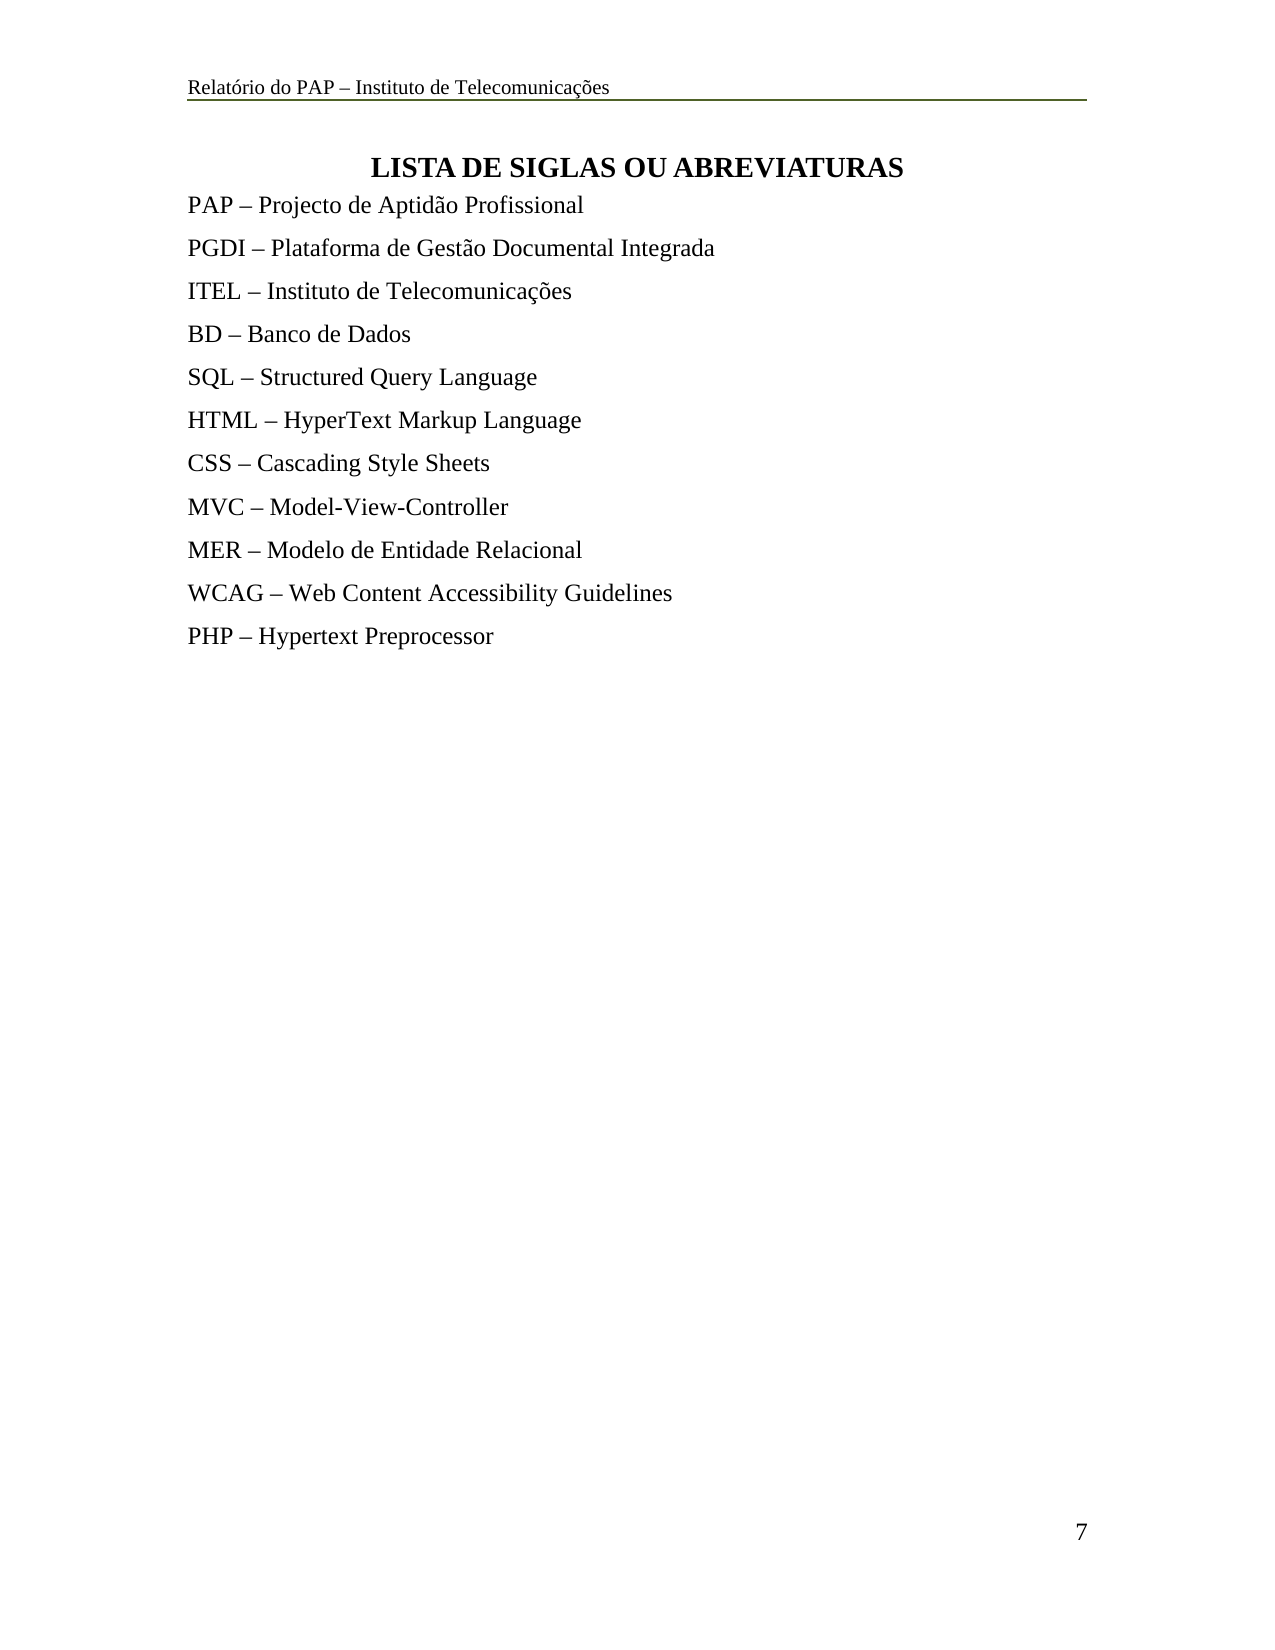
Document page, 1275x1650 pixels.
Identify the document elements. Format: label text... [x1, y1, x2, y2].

text MER – Modelo de Entidade Relacional [187, 535, 1087, 563]
text CSS – Cascading Style Sheets [187, 448, 1087, 477]
text SQL – Structured Query Language [187, 362, 1087, 391]
title LISTA DE SIGLAS OU ABREVIATURAS [187, 150, 1087, 183]
text PAP – Projecto de Aptidão Profissional [187, 190, 1087, 218]
text HTML – HyperText Markup Language [187, 405, 1087, 434]
text WCAG – Web Content Accessibility Guidelines [187, 578, 1087, 607]
text BD – Banco de Dados [187, 319, 1087, 348]
text PGDI – Plataforma de Gestão Documental Integrada [187, 233, 1087, 262]
text MVC – Model-View-Controller [187, 492, 1087, 520]
text PHP – Hypertext Preprocessor [187, 621, 1087, 650]
text ITEL – Instituto de Telecomunicações [187, 276, 1087, 305]
